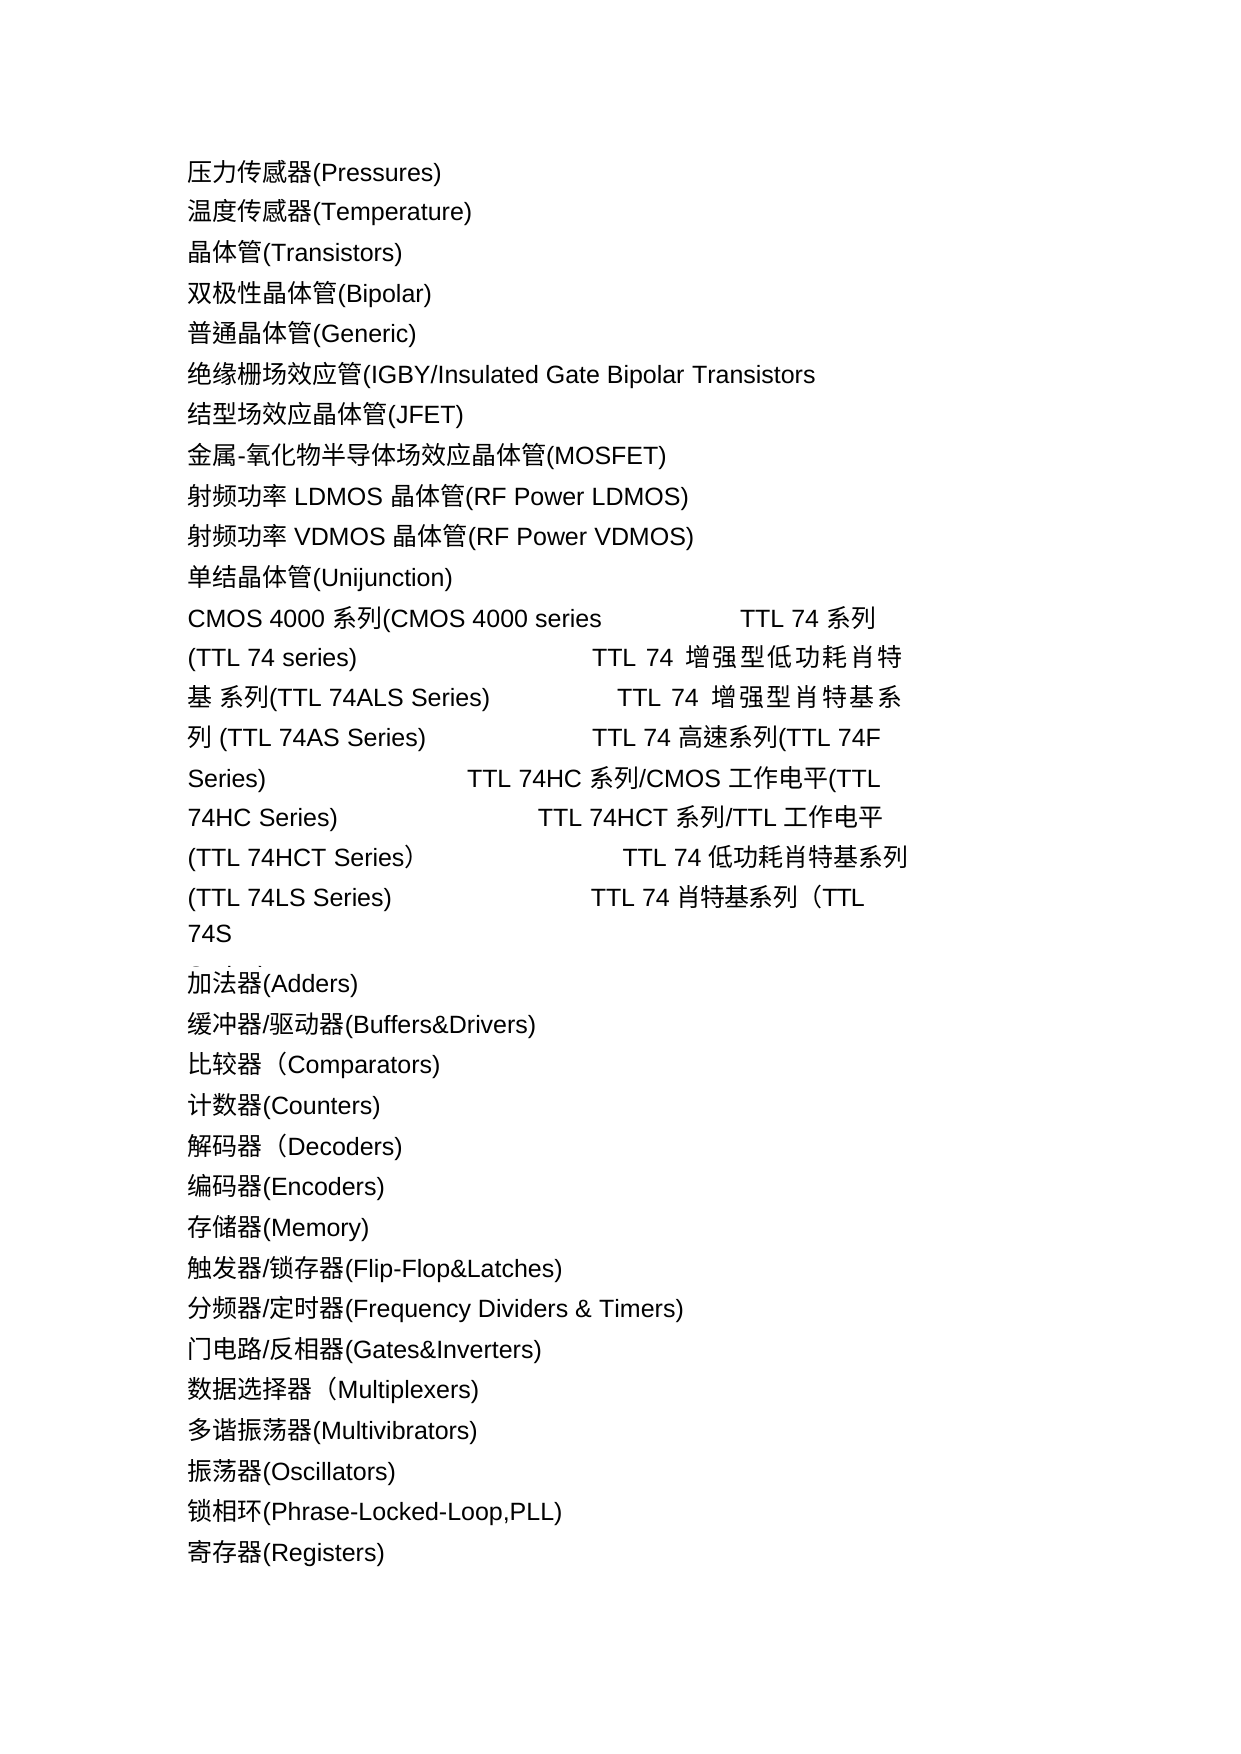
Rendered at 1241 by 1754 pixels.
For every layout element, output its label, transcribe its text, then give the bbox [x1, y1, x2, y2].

table_header 压力传感器(Pressures) [167, 160, 933, 193]
table_cell 单结晶体管(Unijunction) [167, 559, 933, 600]
table_cell 存储器(Memory) [167, 1209, 933, 1250]
table_cell 触发器/锁存器(Flip-Flop&Latches) [167, 1250, 933, 1291]
table_cell 缓冲器/驱动器(Buffers&Drivers) [167, 1006, 933, 1047]
table_cell 门电路/反相器(Gates&Inverters) [167, 1331, 933, 1372]
table_cell 解码器（Decoders) [167, 1128, 933, 1169]
table_cell 数据选择器（Multiplexers) [167, 1372, 933, 1412]
table_cell 加法器(Adders) [167, 966, 933, 1006]
table_cell 锁相环(Phrase-Locked-Loop,PLL) [167, 1494, 933, 1534]
table_cell 编码器(Encoders) [167, 1169, 933, 1209]
table_cell 金属-氧化物半导体场效应晶体管(MOSFET) [167, 437, 933, 478]
table_cell 计数器(Counters) [167, 1088, 933, 1128]
table_cell 寄存器(Registers) [167, 1534, 933, 1568]
table_cell 振荡器(Oscillators) [167, 1453, 933, 1494]
table_cell CMOS 4000 系列(CMOS 4000 series TTL 74 系列 (TTL 74 series) TTL 74 增强型低功耗肖特基 系列(TTL 74ALS Series) TTL 74 增强型肖特基系列 (TTL 74AS Series) TTL 74 高速系列(TTL 74F Series) TTL 74HC 系列/CMOS 工作电平(TTL 74HC Series) TTL 74HCT 系列/TTL 工作电平 (TTL 74HCT Series） TTL 74 低功耗肖特基系列 (TTL 74LS Series) TTL 74 肖特基系列（TTL 74S Series) [167, 600, 933, 966]
table_cell 分频器/定时器(Frequency Dividers & Timers) [167, 1291, 933, 1331]
table_cell 绝缘栅场效应管(IGBY/Insulated Gate Bipolar Transistors [167, 356, 933, 397]
table_cell 普通晶体管(Generic) [167, 315, 933, 356]
table_cell 射频功率 VDMOS 晶体管(RF Power VDMOS) [167, 519, 933, 559]
table_cell 比较器（Comparators) [167, 1047, 933, 1087]
table_cell 结型场效应晶体管(JFET) [167, 397, 933, 437]
table_cell 晶体管(Transistors) [167, 234, 933, 275]
table_cell 多谐振荡器(Multivibrators) [167, 1413, 933, 1453]
table_cell 射频功率 LDMOS 晶体管(RF Power LDMOS) [167, 478, 933, 518]
table_cell 双极性晶体管(Bipolar) [167, 275, 933, 315]
table_cell 温度传感器(Temperature) [167, 194, 933, 234]
